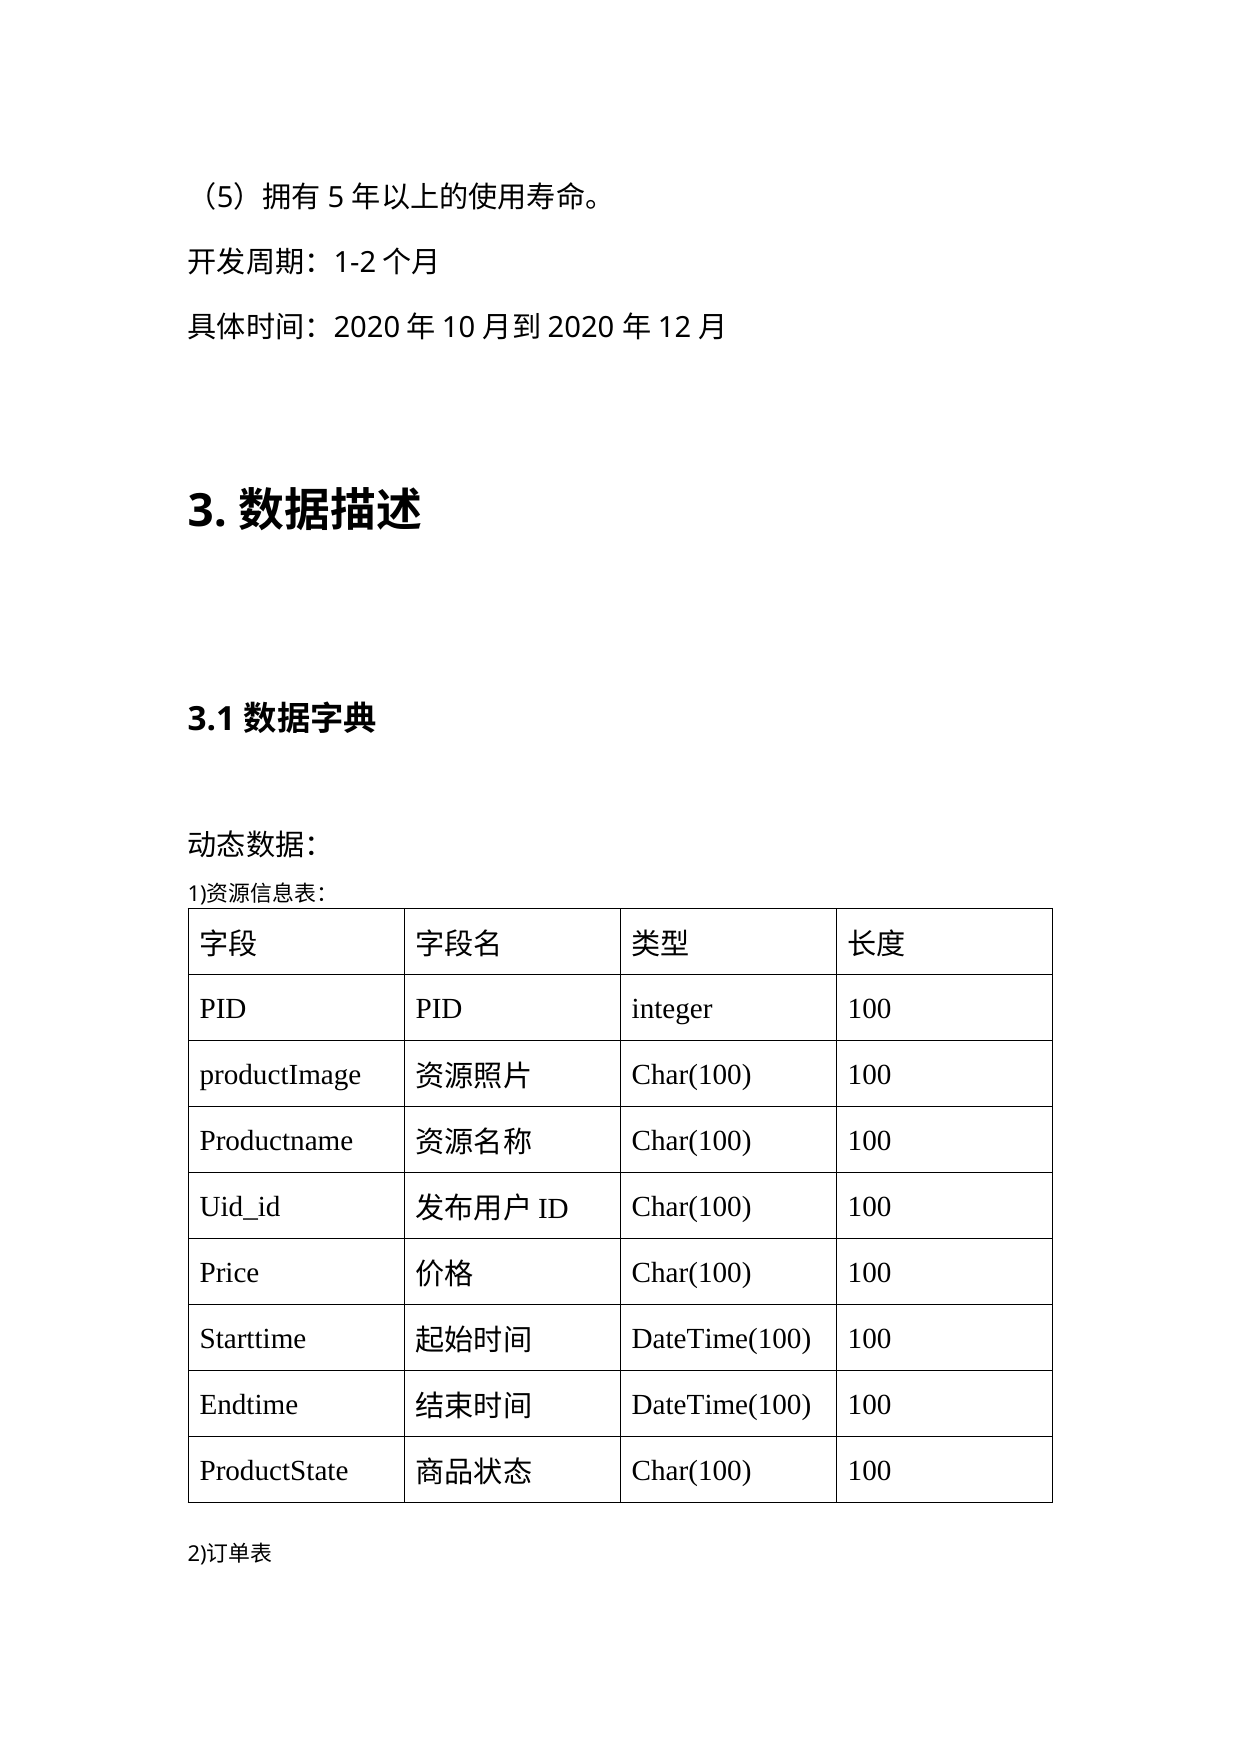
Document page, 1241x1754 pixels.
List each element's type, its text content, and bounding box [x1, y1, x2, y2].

table_header 字段名 [405, 909, 620, 974]
table_cell integer [621, 975, 836, 1040]
table_cell 资源名称 [405, 1107, 620, 1172]
table_cell Char(100) [621, 1173, 836, 1238]
table_cell PID [189, 975, 404, 1040]
table_cell 资源照片 [405, 1041, 620, 1106]
table_header 类型 [621, 909, 836, 974]
text 开发周期：1-2个月 [187, 227, 1053, 292]
table_cell Price [189, 1239, 404, 1304]
table_cell Char(100) [621, 1239, 836, 1304]
text 1)资源信息表： [187, 875, 1053, 908]
table_cell PID [405, 975, 620, 1040]
table_cell Uid_id [189, 1173, 404, 1238]
table_cell 100 [837, 1437, 1052, 1502]
table_cell 起始时间 [405, 1305, 620, 1370]
table_cell 100 [837, 1371, 1052, 1436]
table_cell DateTime(100) [621, 1305, 836, 1370]
table_header 长度 [837, 909, 1052, 974]
text 动态数据： [187, 810, 1053, 875]
table_header 字段 [189, 909, 404, 974]
table_cell 100 [837, 1107, 1052, 1172]
subtitle 3.1 数据字典 [187, 683, 1053, 748]
table_cell Endtime [189, 1371, 404, 1436]
table_cell productImage [189, 1041, 404, 1106]
text 具体时间：2020年 10 月到 2020 年 12 月 [187, 292, 1053, 357]
table_cell 100 [837, 1305, 1052, 1370]
table_cell 100 [837, 1041, 1052, 1106]
table_cell 发布用户ID [405, 1173, 620, 1238]
table_cell Starttime [189, 1305, 404, 1370]
table_cell 100 [837, 1173, 1052, 1238]
table_cell 100 [837, 1239, 1052, 1304]
table_cell 结束时间 [405, 1371, 620, 1436]
table_cell Char(100) [621, 1041, 836, 1106]
table_cell DateTime(100) [621, 1371, 836, 1436]
table_cell 商品状态 [405, 1437, 620, 1502]
text 2)订单表 [187, 1536, 1053, 1568]
table_cell Char(100) [621, 1437, 836, 1502]
table_cell 价格 [405, 1239, 620, 1304]
table_cell ProductState [189, 1437, 404, 1502]
text （5）拥有 5 年以上的使用寿命。 [187, 162, 1053, 227]
table_cell Productname [189, 1107, 404, 1172]
table_cell 100 [837, 975, 1052, 1040]
table_cell Char(100) [621, 1107, 836, 1172]
subtitle 3. 数据描述 [187, 457, 1053, 555]
